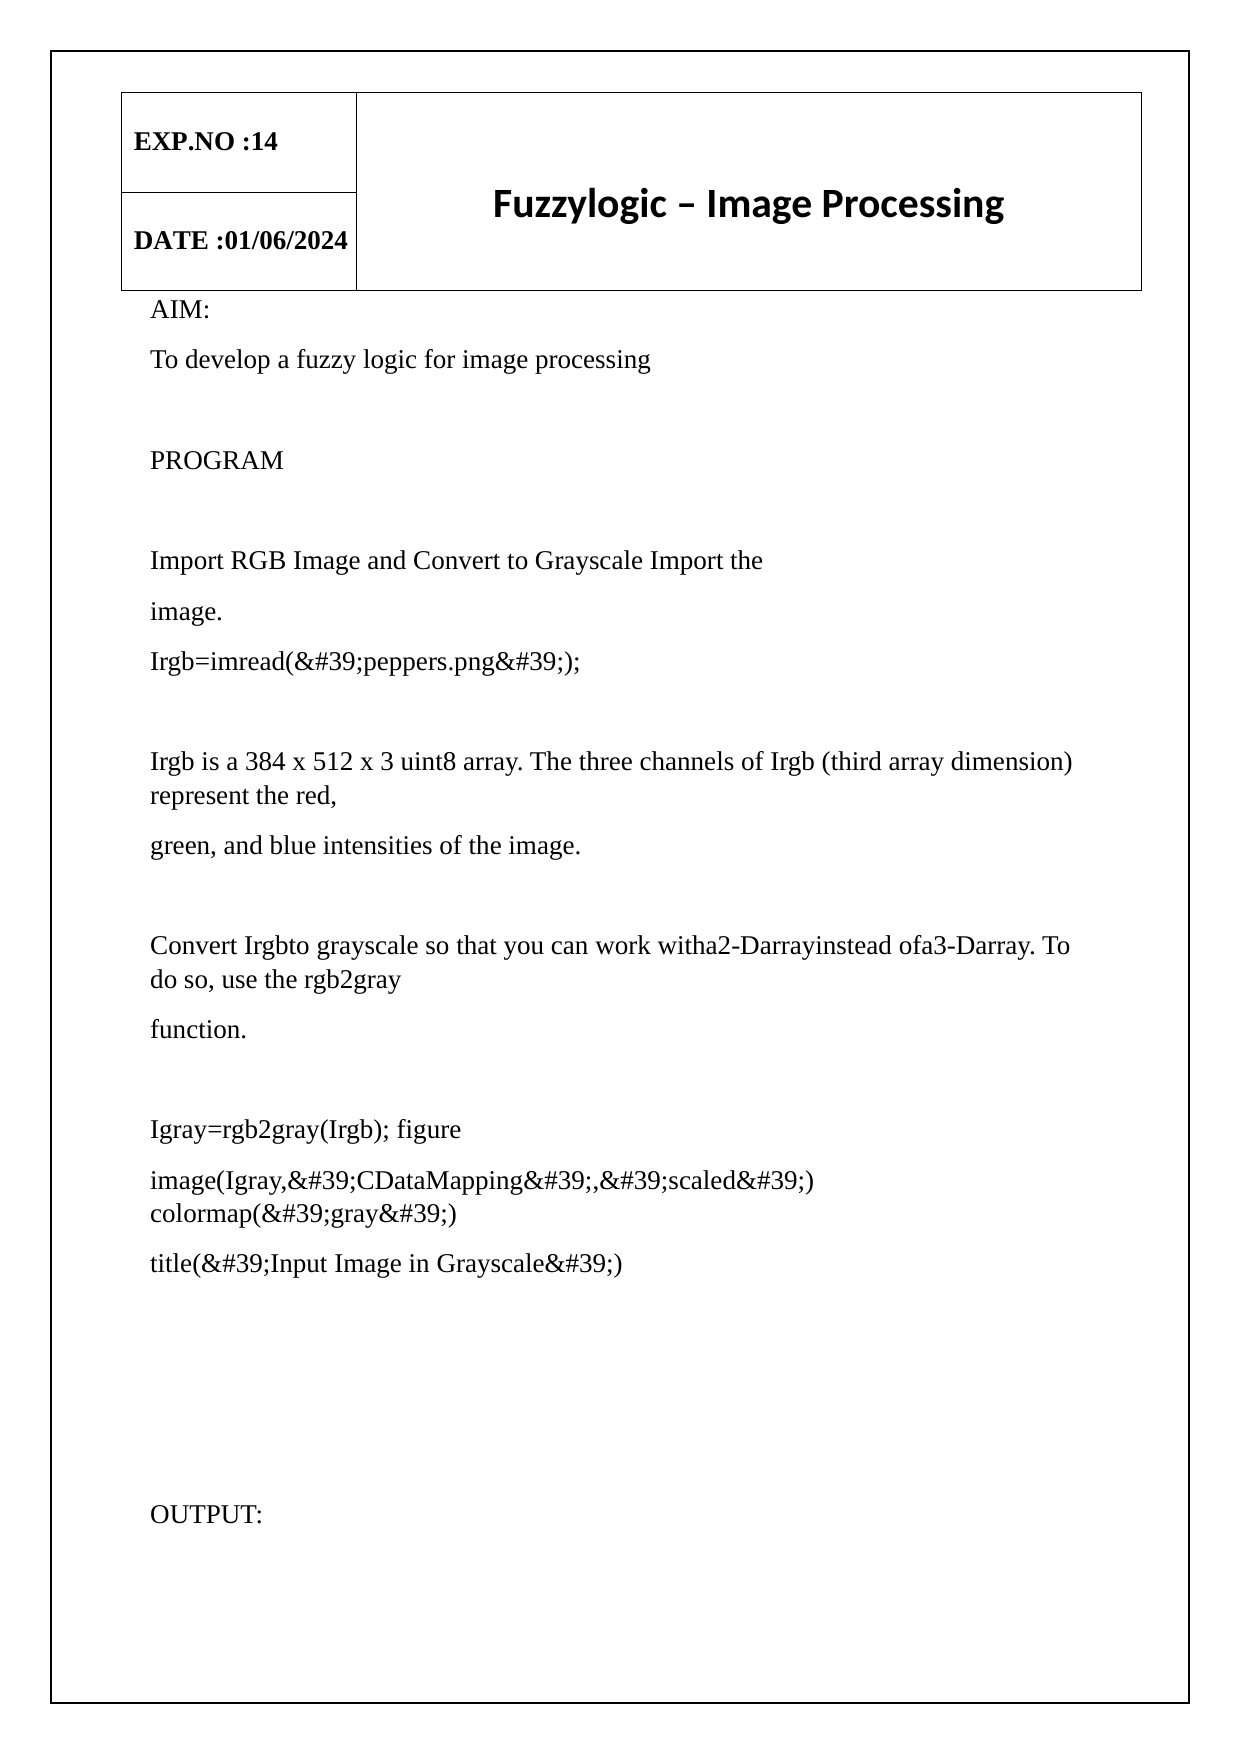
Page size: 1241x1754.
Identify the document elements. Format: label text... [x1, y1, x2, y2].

text green, and blue intensities of the image. [150, 829, 1090, 860]
text Irgb=imread(&#39;peppers.png&#39;); [150, 645, 1090, 676]
text Convert Irgbto grayscale so that you can work witha2-Darrayinstead ofa3-Darray. To do so, use the rgb2gray [150, 929, 1090, 994]
text AIM: [150, 291, 1090, 324]
text PROGRAM [150, 444, 1090, 475]
text Irgb is a 384 x 512 x 3 uint8 array. The three channels of Irgb (third array dimension) represent the red, [150, 745, 1090, 810]
table_cell DATE :01/06/2024 [122, 193, 356, 290]
text function. [150, 1013, 1090, 1044]
text image. [150, 595, 1090, 626]
text To develop a fuzzy logic for image processing [150, 344, 1090, 375]
text Igray=rgb2gray(Irgb); figure [150, 1114, 1090, 1145]
text image(Igray,&#39;CDataMapping&#39;,&#39;scaled&#39;) colormap(&#39;gray&#39;) [150, 1164, 1090, 1228]
text title(&#39;Input Image in Grayscale&#39;) [150, 1248, 1090, 1279]
text Import RGB Image and Convert to Grayscale Import the [150, 544, 1090, 576]
table_header EXP.NO :14 [122, 93, 356, 192]
table_header Fuzzylogic – Image Processing [357, 93, 1141, 290]
text OUTPUT: [150, 1499, 1090, 1530]
